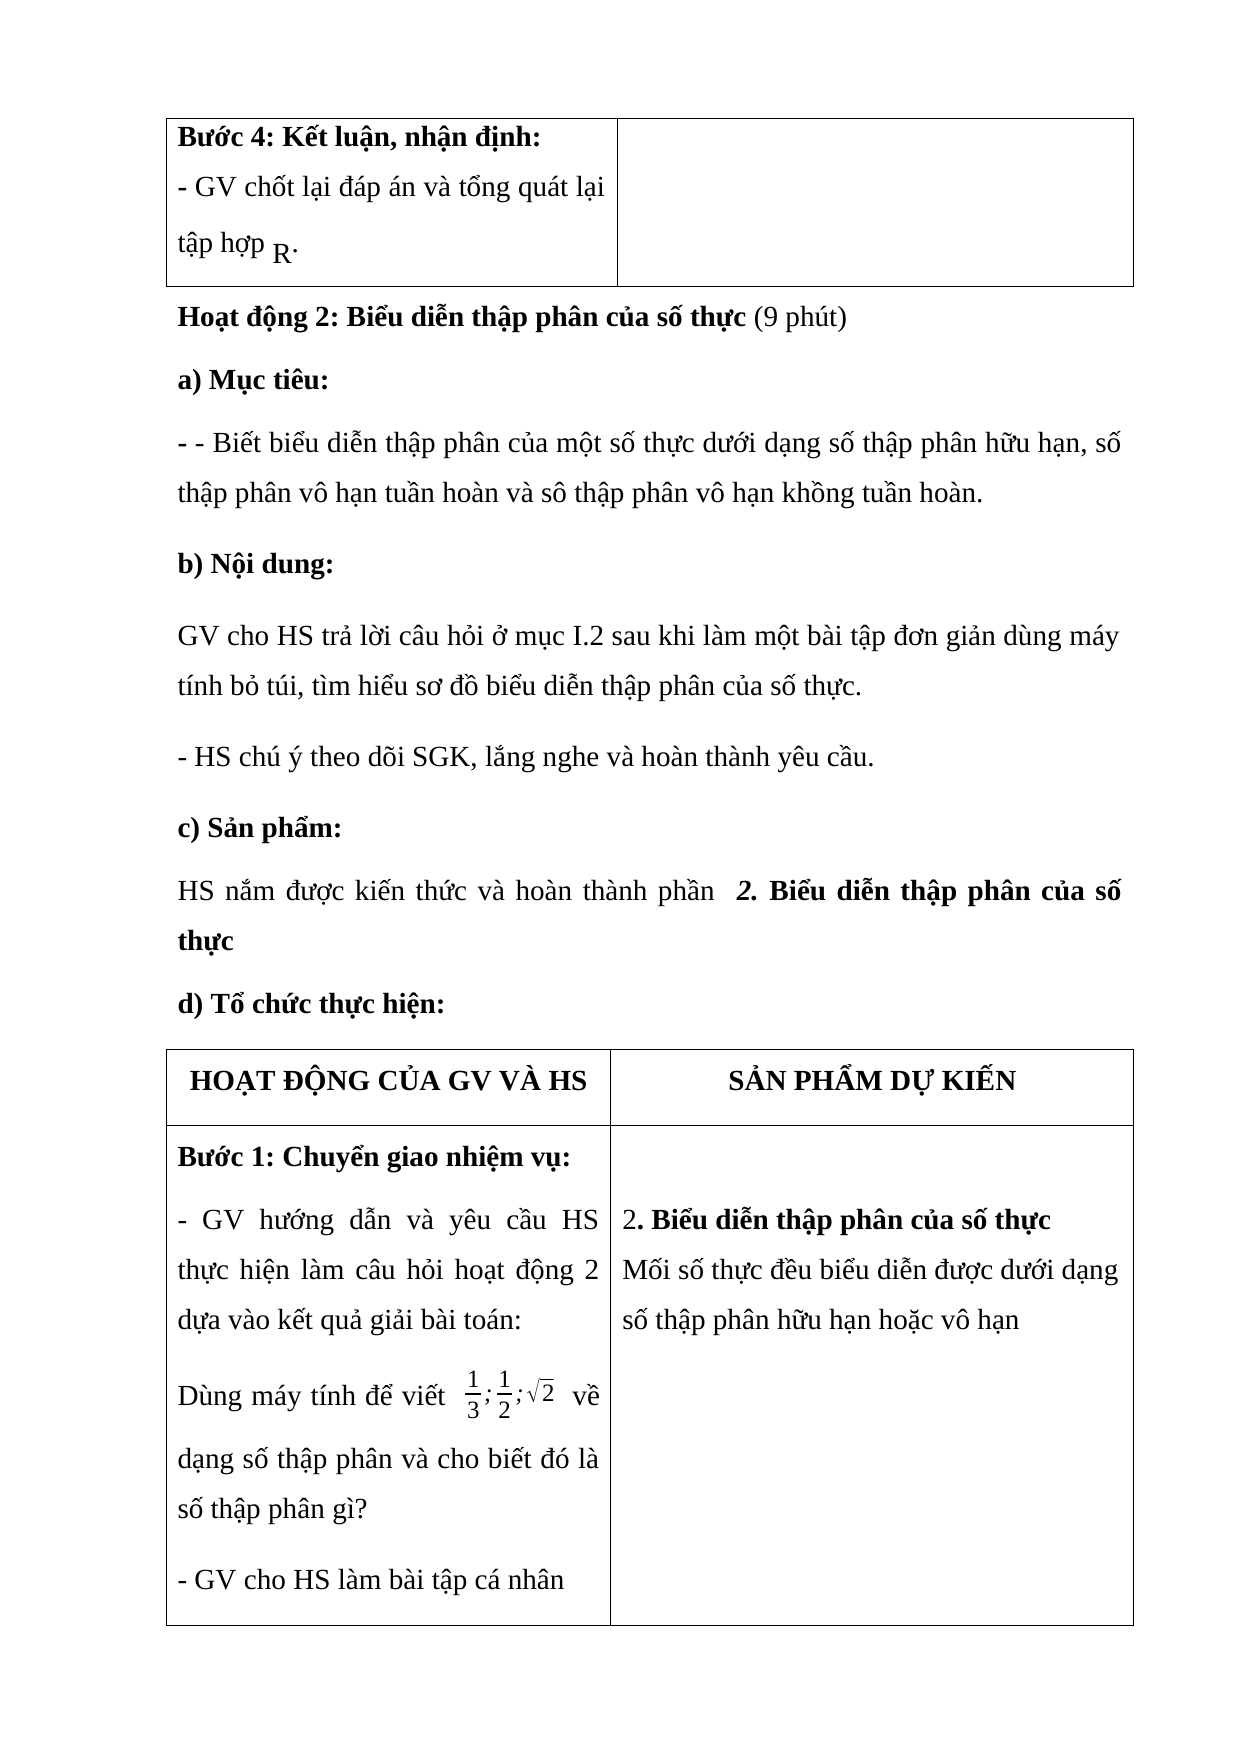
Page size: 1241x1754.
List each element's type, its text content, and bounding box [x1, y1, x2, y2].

text b) Nội dung: [177, 547, 1122, 580]
text - HS chú ý theo dõi SGK, lắng nghe và hoàn thành yêu cầu. [177, 739, 1122, 773]
text HS nắm được kiến thức và hoàn thành phần 2. Biểu diễn thập phân của số thực [177, 873, 1122, 957]
text d) Tổ chức thực hiện: [177, 986, 1122, 1020]
text a) Mục tiêu: [177, 362, 1122, 396]
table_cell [618, 119, 1133, 286]
text Hoạt động 2: Biểu diễn thập phân của số thực (9 phút) [177, 299, 1122, 333]
text c) Sản phẩm: [177, 810, 1122, 844]
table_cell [167, 119, 617, 286]
table_header HOẠT ĐỘNG CỦA GV VÀ HS [167, 1050, 610, 1125]
text GV cho HS trả lời câu hỏi ở mục I.2 sau khi làm một bài tập đơn giản dùng máy tính bỏ túi, tìm hiểu sơ đồ biểu diễn thập phân của số thực. [177, 618, 1122, 702]
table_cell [611, 1126, 1133, 1625]
table_header SẢN PHẨM DỰ KIẾN [611, 1050, 1133, 1125]
text - - Biết biểu diễn thập phân của một số thực dưới dạng số thập phân hữu hạn, số thập phân vô hạn tuần hoàn và sô thập phân vô hạn khồng tuần hoàn. [177, 425, 1122, 509]
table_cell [167, 1126, 610, 1625]
